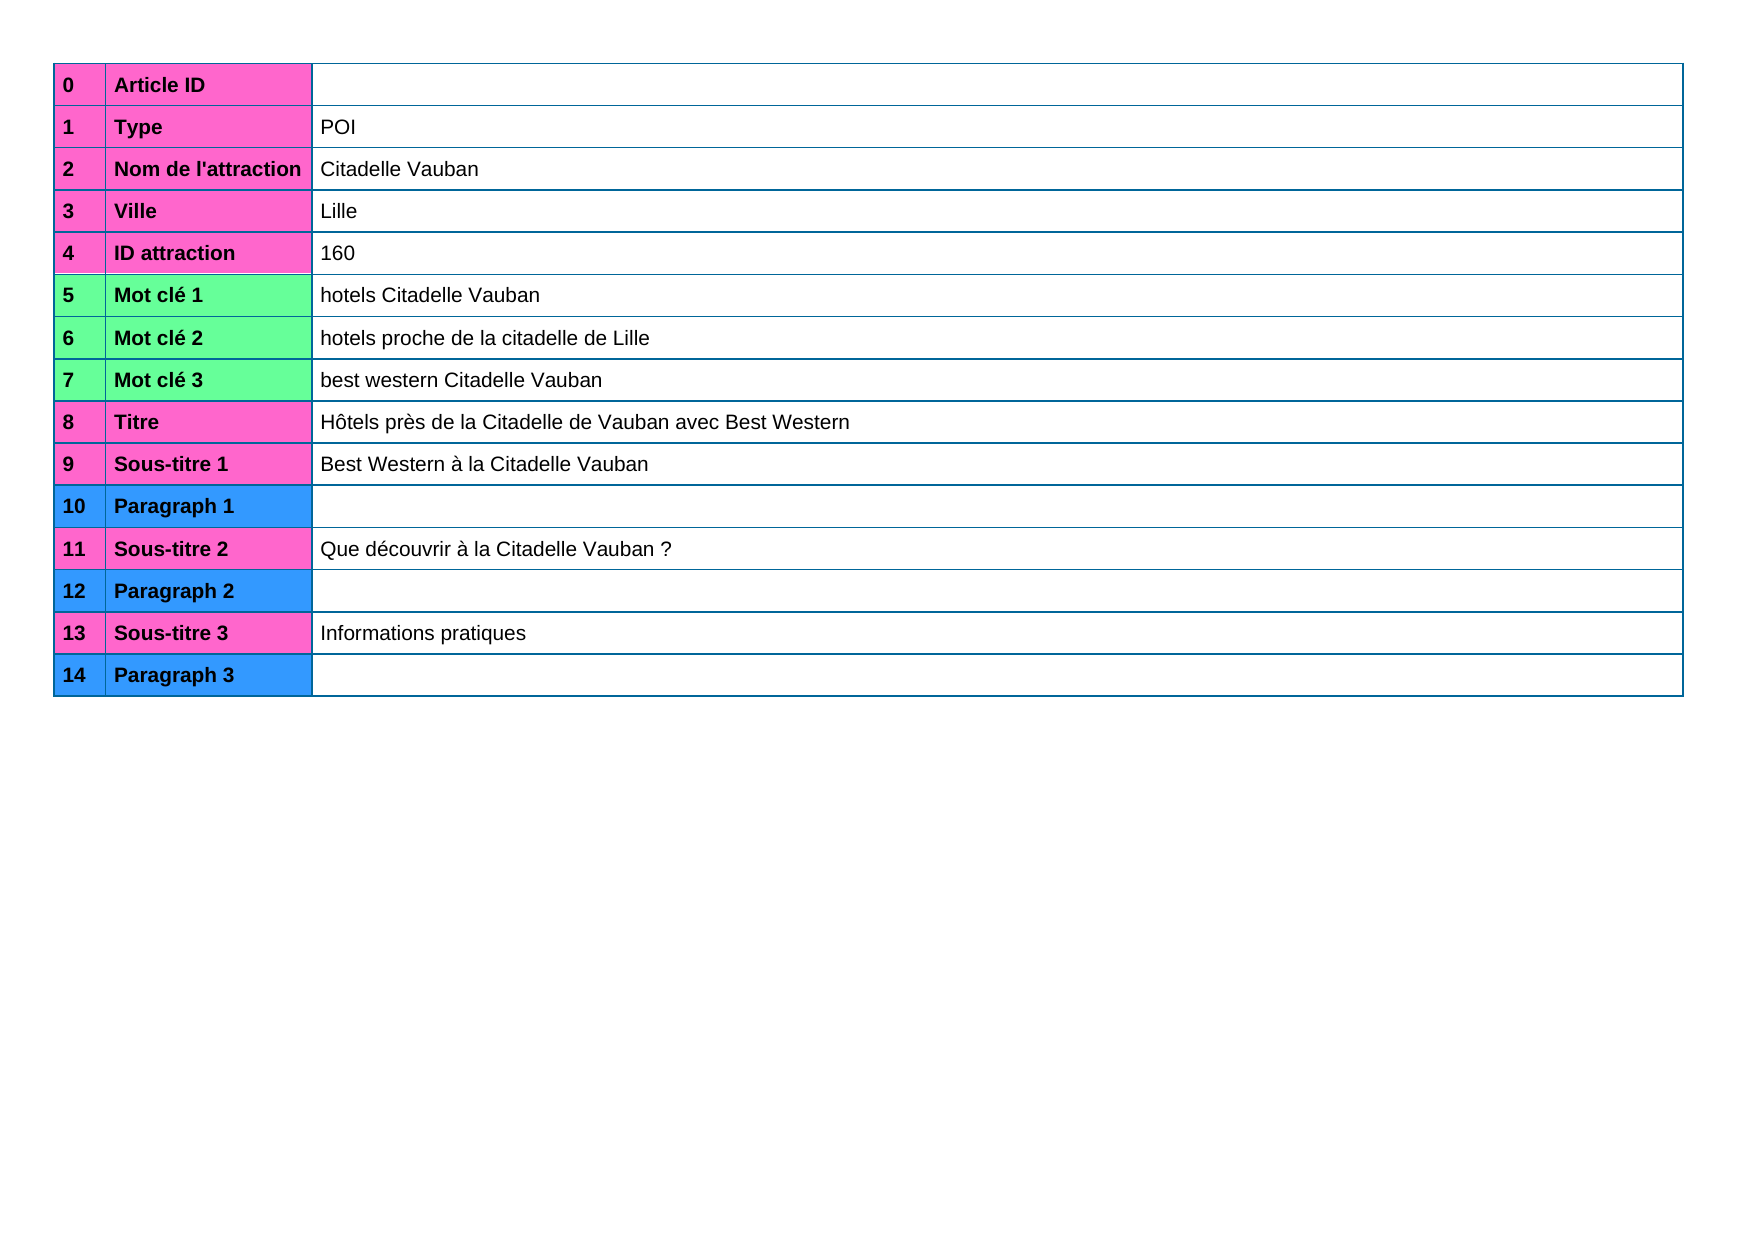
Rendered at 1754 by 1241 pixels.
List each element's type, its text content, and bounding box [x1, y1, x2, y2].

table_cell 3 [55, 191, 105, 231]
table_cell POI [313, 106, 1682, 147]
table_cell Paragraph 1 [106, 486, 311, 527]
table_cell [313, 655, 1682, 695]
table_cell 13 [55, 613, 105, 653]
table_cell 160 [313, 233, 1682, 273]
table_cell best western Citadelle Vauban [313, 360, 1682, 400]
table_cell 11 [55, 528, 105, 569]
table_cell Titre [106, 402, 311, 442]
table_cell Ville [106, 191, 311, 231]
table_cell Sous-titre 3 [106, 613, 311, 653]
table_header 0 [55, 64, 105, 105]
table_cell Mot clé 1 [106, 275, 311, 316]
table_cell Informations pratiques [313, 613, 1682, 653]
table_cell 9 [55, 444, 105, 484]
table_cell Hôtels près de la Citadelle de Vauban avec Best Western [313, 402, 1682, 442]
table_cell hotels proche de la citadelle de Lille [313, 317, 1682, 358]
table_cell 14 [55, 655, 105, 695]
table_cell 2 [55, 148, 105, 189]
table_cell 10 [55, 486, 105, 527]
table_cell Que découvrir à la Citadelle Vauban ? [313, 528, 1682, 569]
table_cell Lille [313, 191, 1682, 231]
table_header Article ID [106, 64, 311, 105]
table_cell 6 [55, 317, 105, 358]
table_cell Mot clé 2 [106, 317, 311, 358]
table_cell 12 [55, 570, 105, 611]
table_cell Sous-titre 1 [106, 444, 311, 484]
table_cell ID attraction [106, 233, 311, 273]
table_header [313, 64, 1682, 105]
table_cell Nom de l'attraction [106, 148, 311, 189]
table_cell 7 [55, 360, 105, 400]
table_cell Paragraph 3 [106, 655, 311, 695]
table_cell Citadelle Vauban [313, 148, 1682, 189]
table_cell Type [106, 106, 311, 147]
table_cell Sous-titre 2 [106, 528, 311, 569]
table_cell [313, 486, 1682, 527]
table_cell 8 [55, 402, 105, 442]
table_cell 4 [55, 233, 105, 273]
table_cell [313, 570, 1682, 611]
table_cell Mot clé 3 [106, 360, 311, 400]
table_cell Best Western à la Citadelle Vauban [313, 444, 1682, 484]
table_cell 5 [55, 275, 105, 316]
table_cell Paragraph 2 [106, 570, 311, 611]
table_cell 1 [55, 106, 105, 147]
table_cell hotels Citadelle Vauban [313, 275, 1682, 316]
